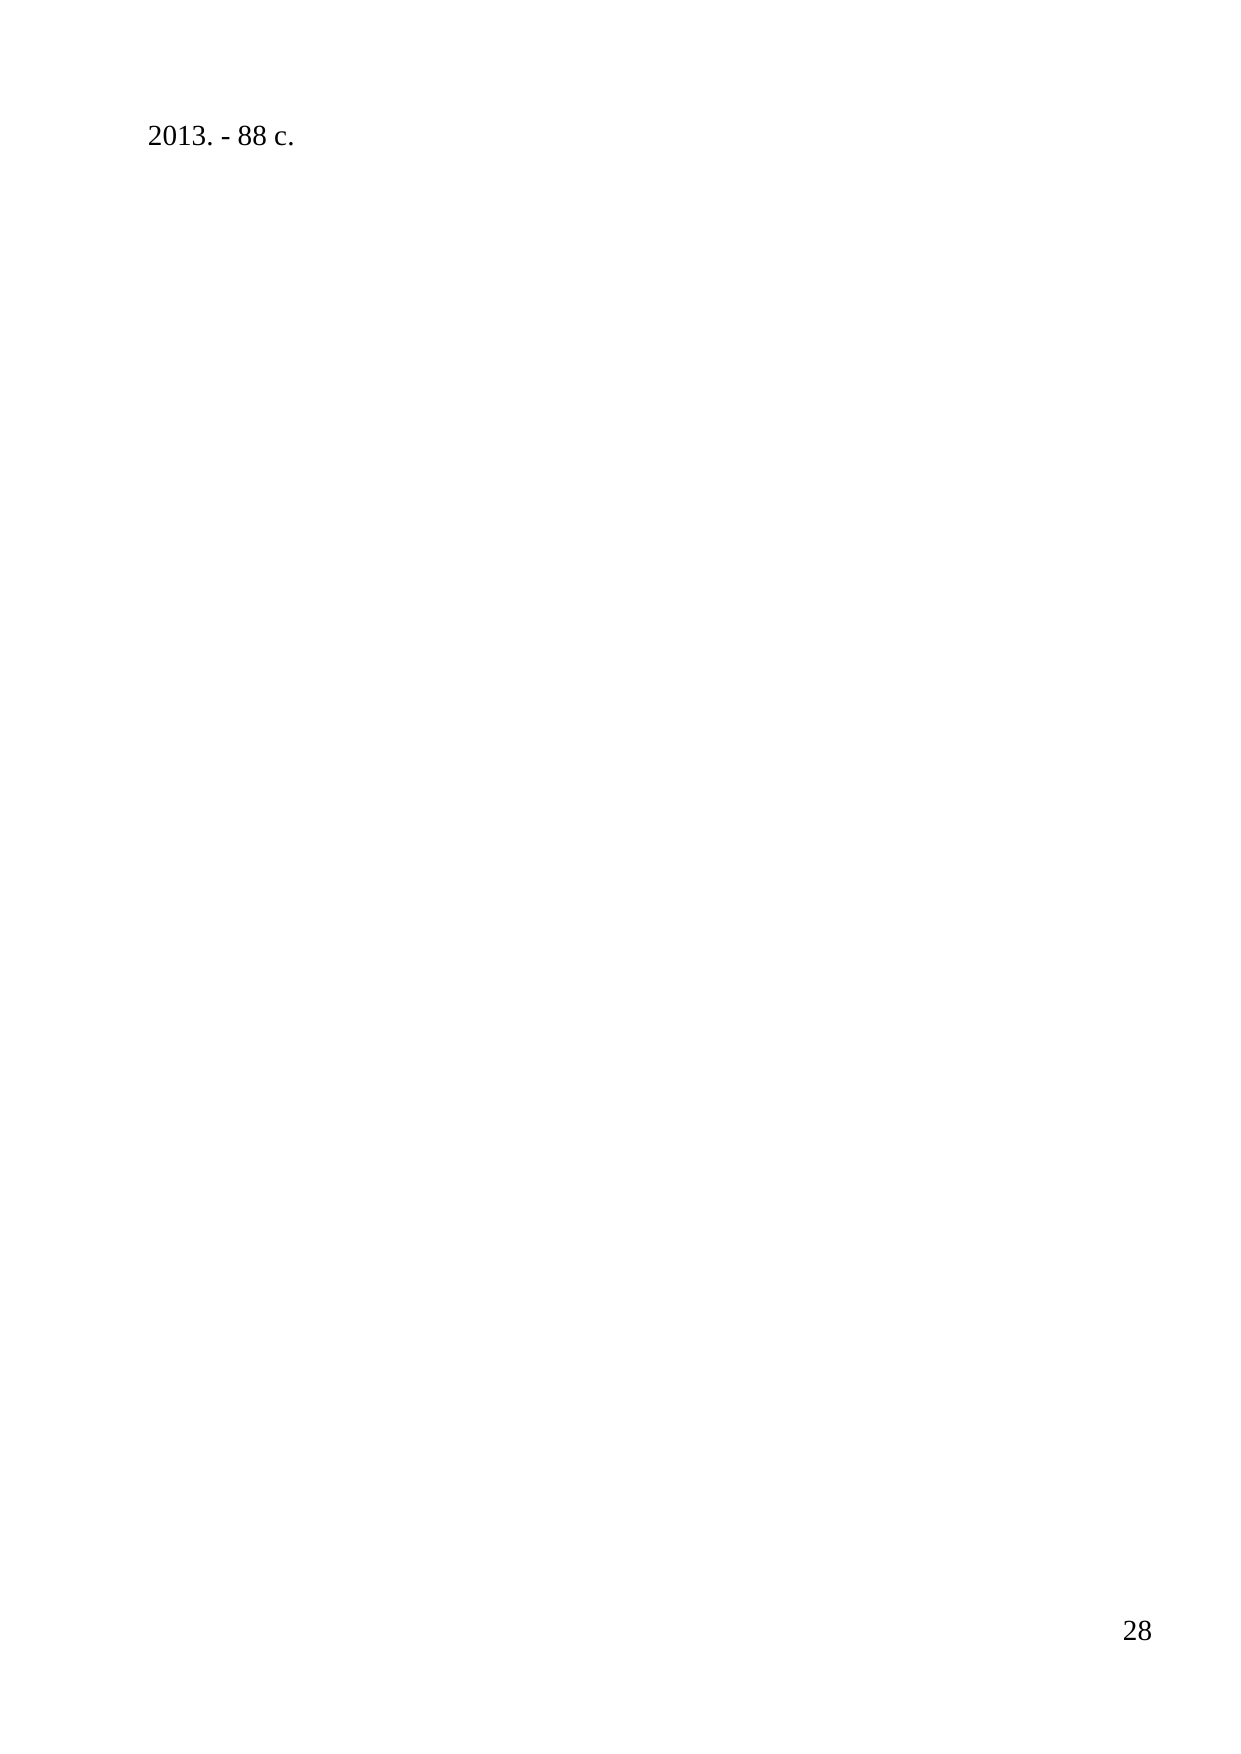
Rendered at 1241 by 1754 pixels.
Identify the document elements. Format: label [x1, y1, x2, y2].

list [148, 118, 1152, 152]
